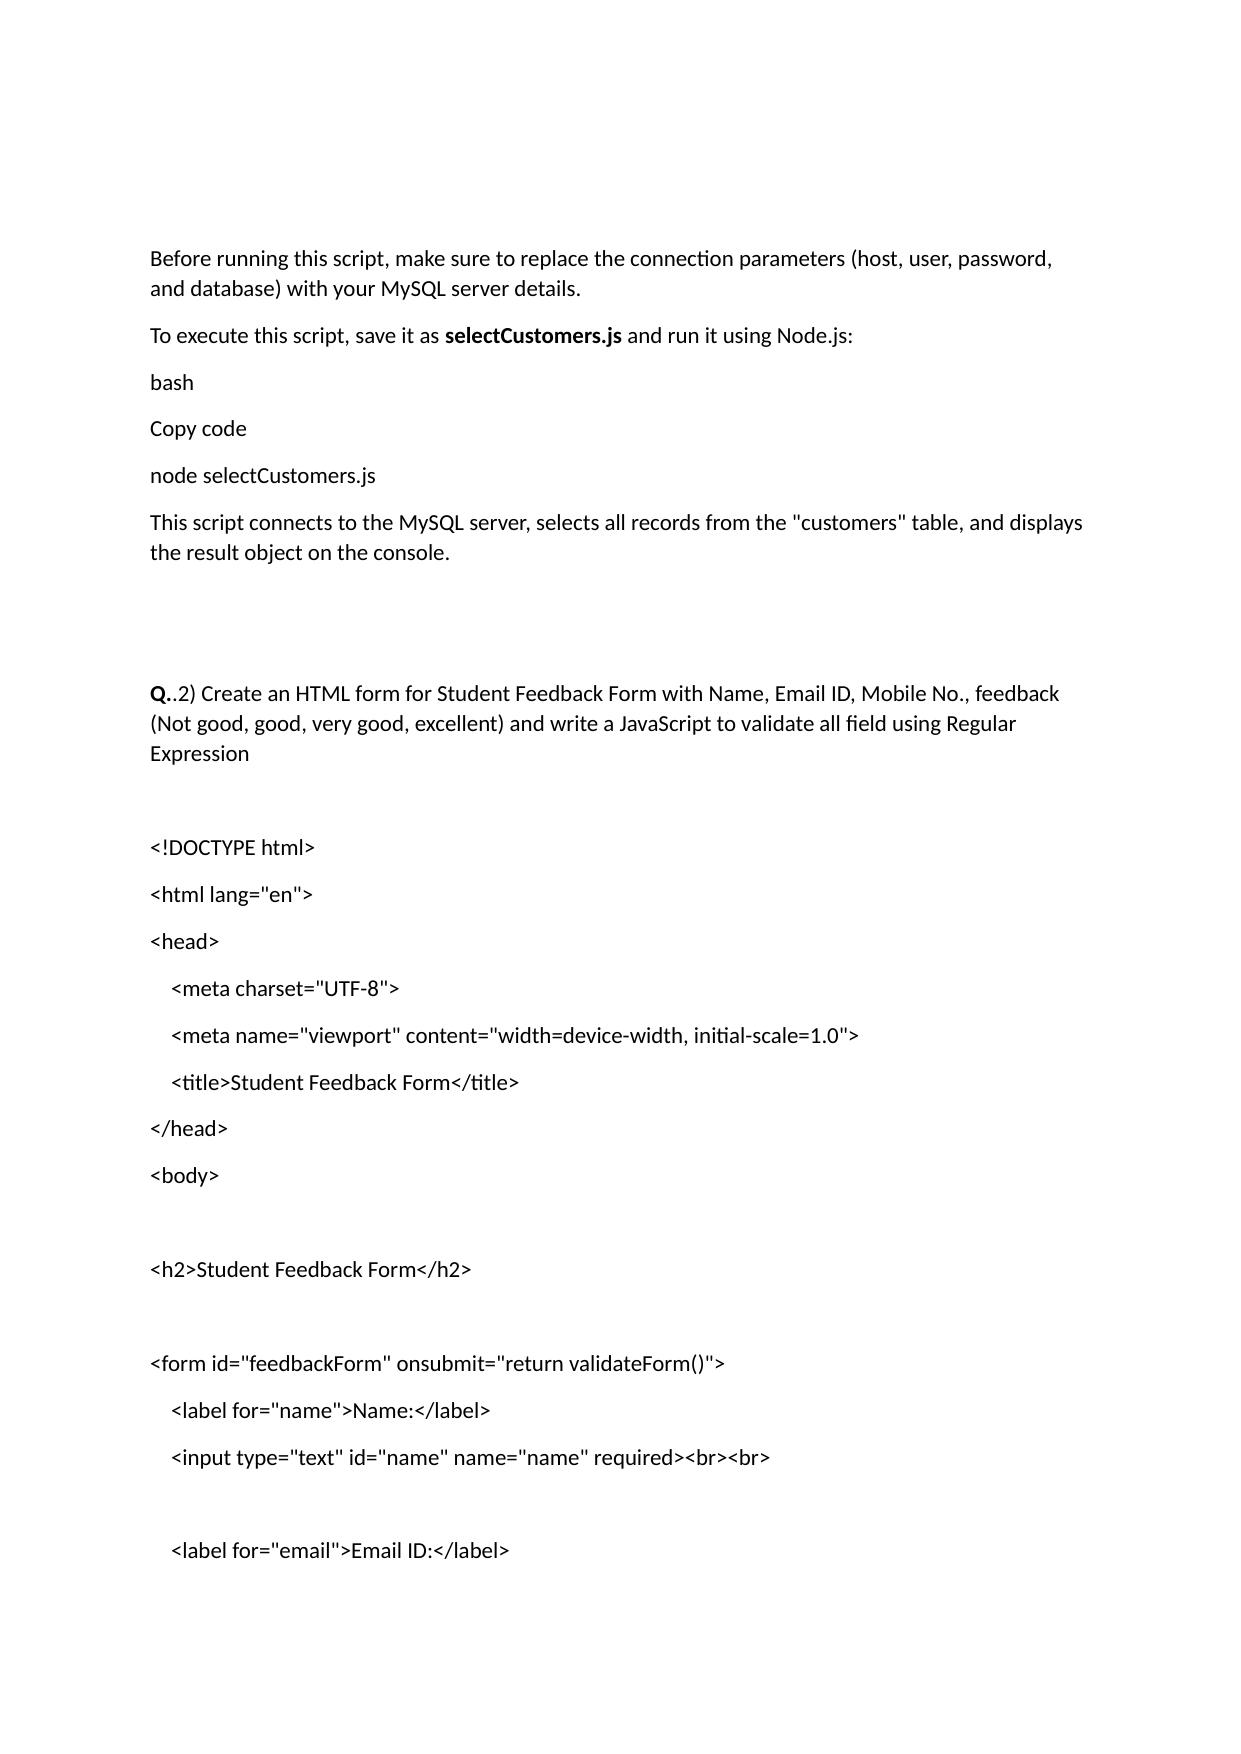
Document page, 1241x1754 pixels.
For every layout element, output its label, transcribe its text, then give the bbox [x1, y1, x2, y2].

text <h2>Student Feedback Form</h2> [150, 1255, 1090, 1283]
text This script connects to the MySQL server, selects all records from the "customers" table, and displays the result object on the console. [150, 508, 1090, 567]
text </head> [150, 1114, 1090, 1143]
text <body> [150, 1161, 1090, 1189]
text <title>Student Feedback Form</title> [150, 1068, 1090, 1096]
text <html lang="en"> [150, 880, 1090, 908]
text <label for="name">Name:</label> [150, 1396, 1090, 1424]
text <input type="text" id="name" name="name" required><br><br> [150, 1443, 1090, 1471]
text Before running this script, make sure to replace the connection parameters (host, user, password, and database) with your MySQL server details. [150, 244, 1090, 302]
text To execute this script, save it as selectCustomers.js and run it using Node.js: [150, 321, 1090, 349]
text <head> [150, 927, 1090, 955]
text <meta name="viewport" content="width=device-width, initial-scale=1.0"> [150, 1021, 1090, 1049]
text Q..2) Create an HTML form for Student Feedback Form with Name, Email ID, Mobile No., feedback (Not good, good, very good, excellent) and write a JavaScript to validate all field using Regular Expression [150, 679, 1090, 768]
text <label for="email">Email ID:</label> [150, 1536, 1090, 1564]
text <meta charset="UTF-8"> [150, 974, 1090, 1002]
text node selectCustomers.js [150, 461, 1090, 489]
text bash [150, 368, 1090, 396]
text <!DOCTYPE html> [150, 833, 1090, 861]
text Copy code [150, 414, 1090, 443]
text <form id="feedbackForm" onsubmit="return validateForm()"> [150, 1349, 1090, 1377]
